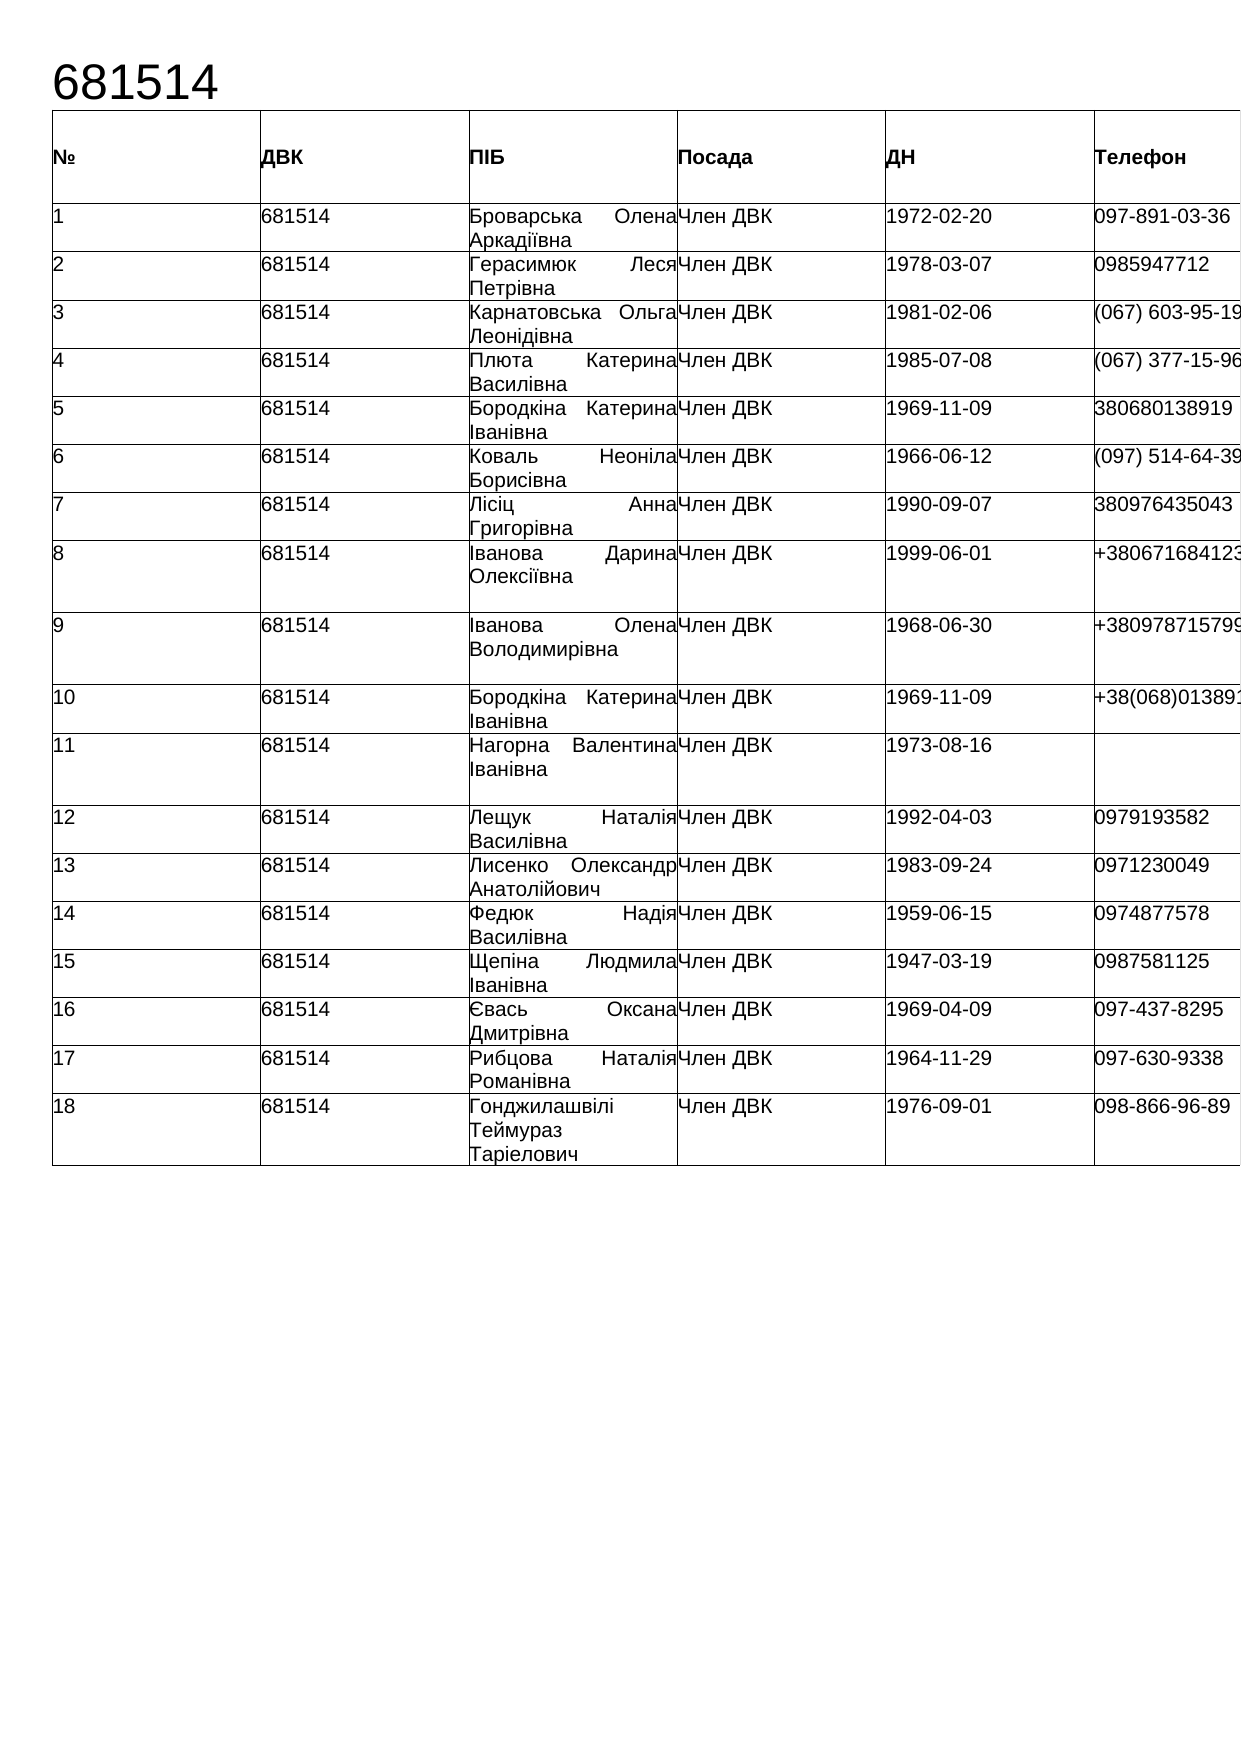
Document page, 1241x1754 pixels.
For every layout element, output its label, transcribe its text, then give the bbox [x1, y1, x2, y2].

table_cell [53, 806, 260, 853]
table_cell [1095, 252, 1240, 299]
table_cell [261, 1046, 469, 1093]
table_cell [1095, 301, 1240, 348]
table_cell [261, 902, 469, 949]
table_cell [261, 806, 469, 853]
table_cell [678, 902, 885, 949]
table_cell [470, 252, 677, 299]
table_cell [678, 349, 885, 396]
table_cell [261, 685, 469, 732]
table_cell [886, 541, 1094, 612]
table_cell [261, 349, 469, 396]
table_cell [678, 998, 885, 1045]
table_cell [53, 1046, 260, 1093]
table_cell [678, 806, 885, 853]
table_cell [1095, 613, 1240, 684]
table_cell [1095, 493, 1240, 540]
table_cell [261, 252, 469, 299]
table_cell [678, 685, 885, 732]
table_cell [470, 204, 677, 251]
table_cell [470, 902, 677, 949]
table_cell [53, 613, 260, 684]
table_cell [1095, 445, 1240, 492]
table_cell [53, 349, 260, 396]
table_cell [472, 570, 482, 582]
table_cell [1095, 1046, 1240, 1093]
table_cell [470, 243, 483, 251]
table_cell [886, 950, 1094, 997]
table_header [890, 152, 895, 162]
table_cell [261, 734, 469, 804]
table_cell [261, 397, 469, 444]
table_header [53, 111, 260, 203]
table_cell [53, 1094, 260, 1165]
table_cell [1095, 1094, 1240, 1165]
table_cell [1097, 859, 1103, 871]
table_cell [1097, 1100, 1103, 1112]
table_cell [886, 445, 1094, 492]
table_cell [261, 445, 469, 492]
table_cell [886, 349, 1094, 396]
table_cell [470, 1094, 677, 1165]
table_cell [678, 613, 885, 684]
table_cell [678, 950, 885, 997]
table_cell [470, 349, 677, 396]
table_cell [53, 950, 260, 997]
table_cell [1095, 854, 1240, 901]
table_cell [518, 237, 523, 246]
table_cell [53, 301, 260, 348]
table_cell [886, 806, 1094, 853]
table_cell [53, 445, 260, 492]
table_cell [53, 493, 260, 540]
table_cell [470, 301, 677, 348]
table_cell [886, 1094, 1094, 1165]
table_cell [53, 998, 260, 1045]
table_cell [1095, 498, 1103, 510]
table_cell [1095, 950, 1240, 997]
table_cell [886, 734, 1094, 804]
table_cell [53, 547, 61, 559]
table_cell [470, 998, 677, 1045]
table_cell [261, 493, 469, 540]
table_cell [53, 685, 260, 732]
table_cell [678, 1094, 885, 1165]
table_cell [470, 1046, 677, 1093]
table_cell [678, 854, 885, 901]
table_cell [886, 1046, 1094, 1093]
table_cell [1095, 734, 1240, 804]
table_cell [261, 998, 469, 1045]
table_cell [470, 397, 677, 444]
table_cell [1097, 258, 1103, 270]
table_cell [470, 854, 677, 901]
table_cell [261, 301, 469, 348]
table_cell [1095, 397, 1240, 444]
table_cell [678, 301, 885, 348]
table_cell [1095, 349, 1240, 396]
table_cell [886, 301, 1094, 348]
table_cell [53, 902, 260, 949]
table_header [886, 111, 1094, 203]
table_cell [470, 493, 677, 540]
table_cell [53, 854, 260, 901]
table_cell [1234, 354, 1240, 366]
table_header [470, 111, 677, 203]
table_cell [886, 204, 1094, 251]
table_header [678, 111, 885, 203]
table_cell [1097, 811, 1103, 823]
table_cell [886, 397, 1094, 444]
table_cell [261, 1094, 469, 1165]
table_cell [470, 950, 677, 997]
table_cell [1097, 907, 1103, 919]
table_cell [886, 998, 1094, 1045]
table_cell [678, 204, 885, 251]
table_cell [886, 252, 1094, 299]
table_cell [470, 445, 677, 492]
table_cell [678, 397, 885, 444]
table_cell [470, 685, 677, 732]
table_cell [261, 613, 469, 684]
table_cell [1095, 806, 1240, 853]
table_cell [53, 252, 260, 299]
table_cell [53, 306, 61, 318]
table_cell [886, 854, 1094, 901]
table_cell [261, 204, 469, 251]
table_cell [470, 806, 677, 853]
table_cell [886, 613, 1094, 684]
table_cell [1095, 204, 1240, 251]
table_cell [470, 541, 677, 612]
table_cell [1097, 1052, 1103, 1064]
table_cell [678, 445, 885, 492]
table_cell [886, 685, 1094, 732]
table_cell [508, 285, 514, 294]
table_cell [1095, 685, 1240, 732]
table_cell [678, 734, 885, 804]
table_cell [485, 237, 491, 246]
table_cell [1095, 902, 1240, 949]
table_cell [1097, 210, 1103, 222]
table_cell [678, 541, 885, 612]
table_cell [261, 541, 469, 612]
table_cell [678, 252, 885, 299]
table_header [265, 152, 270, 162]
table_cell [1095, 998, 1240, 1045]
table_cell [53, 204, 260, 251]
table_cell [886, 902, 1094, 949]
text 681514 [52, 52, 1188, 109]
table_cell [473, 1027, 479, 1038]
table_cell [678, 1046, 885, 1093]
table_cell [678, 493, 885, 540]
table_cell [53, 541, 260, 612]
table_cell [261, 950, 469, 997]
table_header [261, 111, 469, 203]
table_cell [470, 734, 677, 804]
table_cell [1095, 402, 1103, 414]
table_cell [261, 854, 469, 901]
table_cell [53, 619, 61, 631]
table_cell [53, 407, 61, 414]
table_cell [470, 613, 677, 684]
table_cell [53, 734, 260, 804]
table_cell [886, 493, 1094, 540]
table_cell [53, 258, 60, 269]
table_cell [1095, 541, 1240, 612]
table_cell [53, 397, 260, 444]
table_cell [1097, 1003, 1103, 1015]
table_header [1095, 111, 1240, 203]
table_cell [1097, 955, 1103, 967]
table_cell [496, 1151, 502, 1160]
